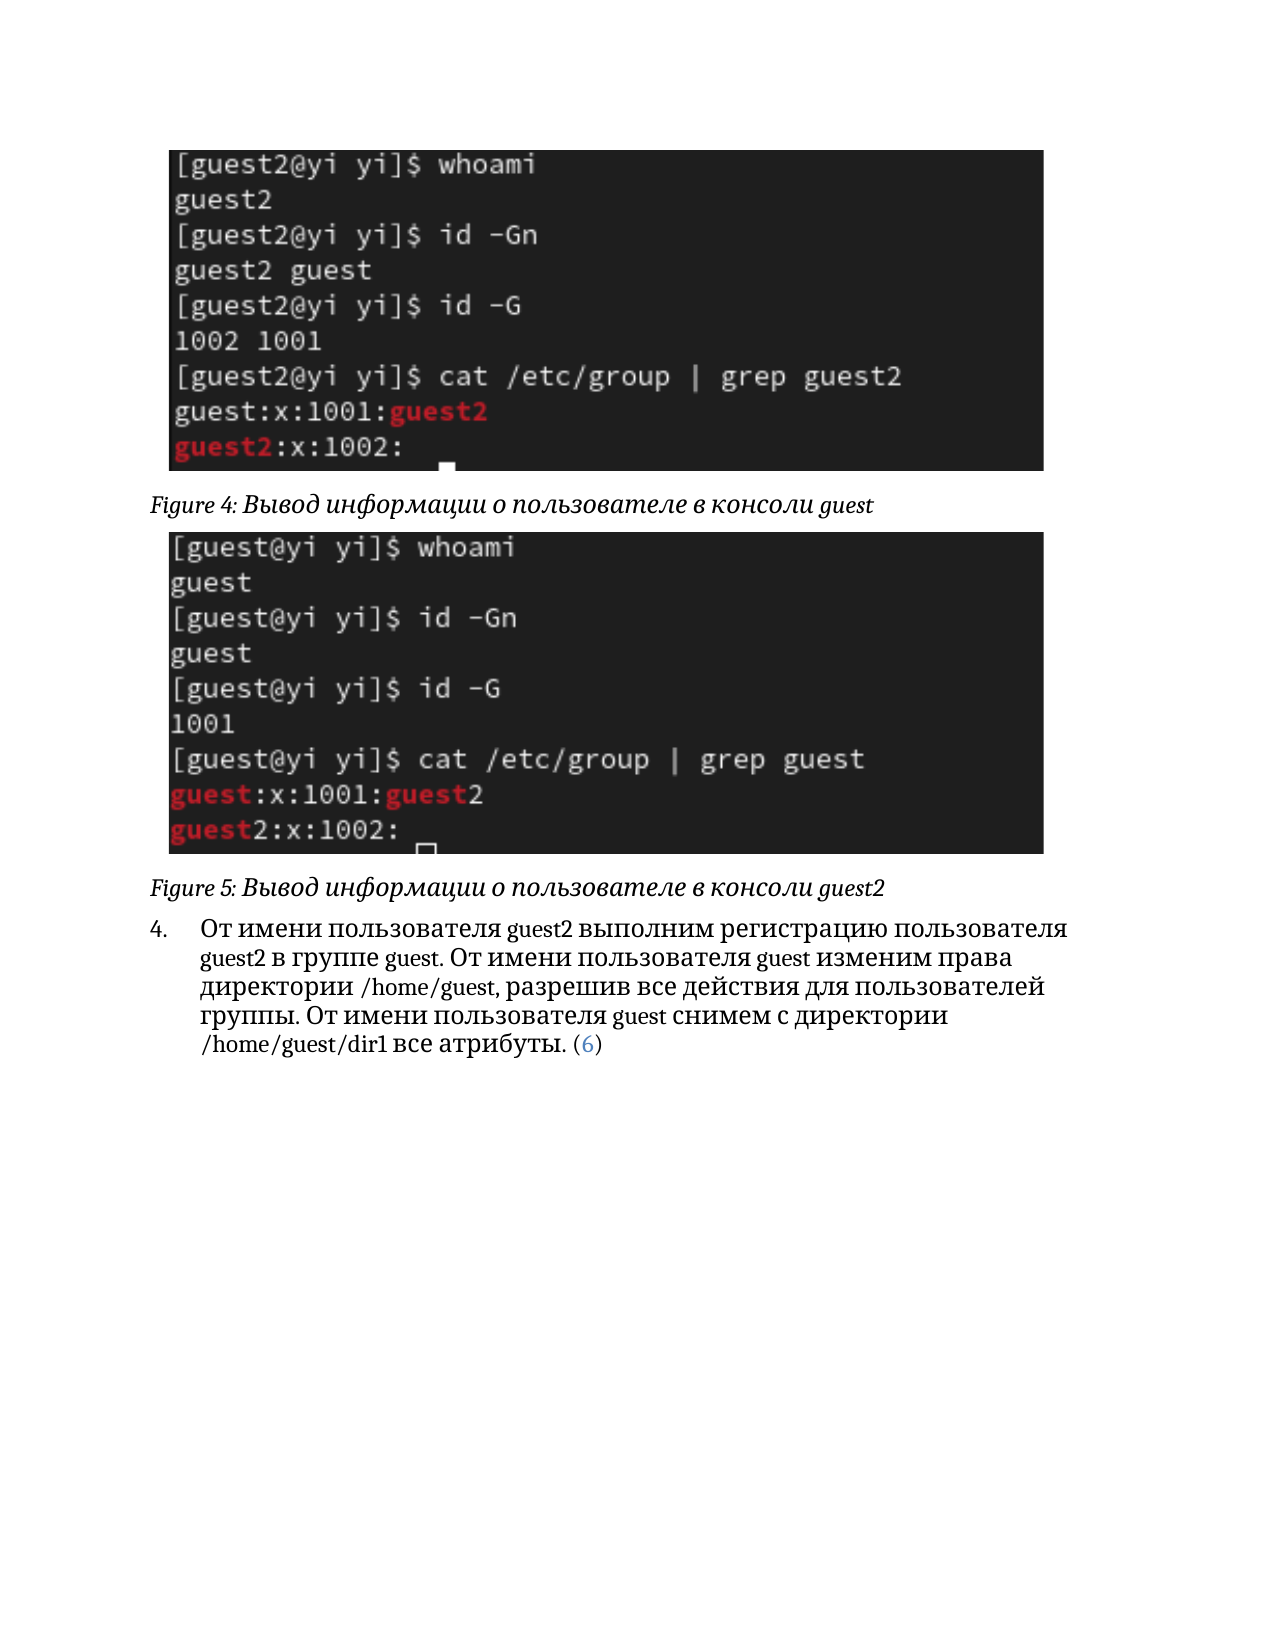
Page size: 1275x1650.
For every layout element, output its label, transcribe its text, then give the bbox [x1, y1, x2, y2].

picture [168, 532, 1044, 854]
text Figure 4: Вывод информации о пользователе в консоли guest [150, 491, 1125, 520]
text Figure 5: Вывод информации о пользователе в консоли guest2 [150, 874, 1125, 903]
list От имени пользователя guest2 выполним регистрацию пользователя guest2 в группе guest. От имени пользователя guest изменим права директории /home/guest, разрешив все действия для пользователей группы. От имени пользователя guest снимем с директории /home/guest/dir1 все атрибуты. (6) [150, 915, 1125, 1059]
picture [168, 150, 1044, 471]
